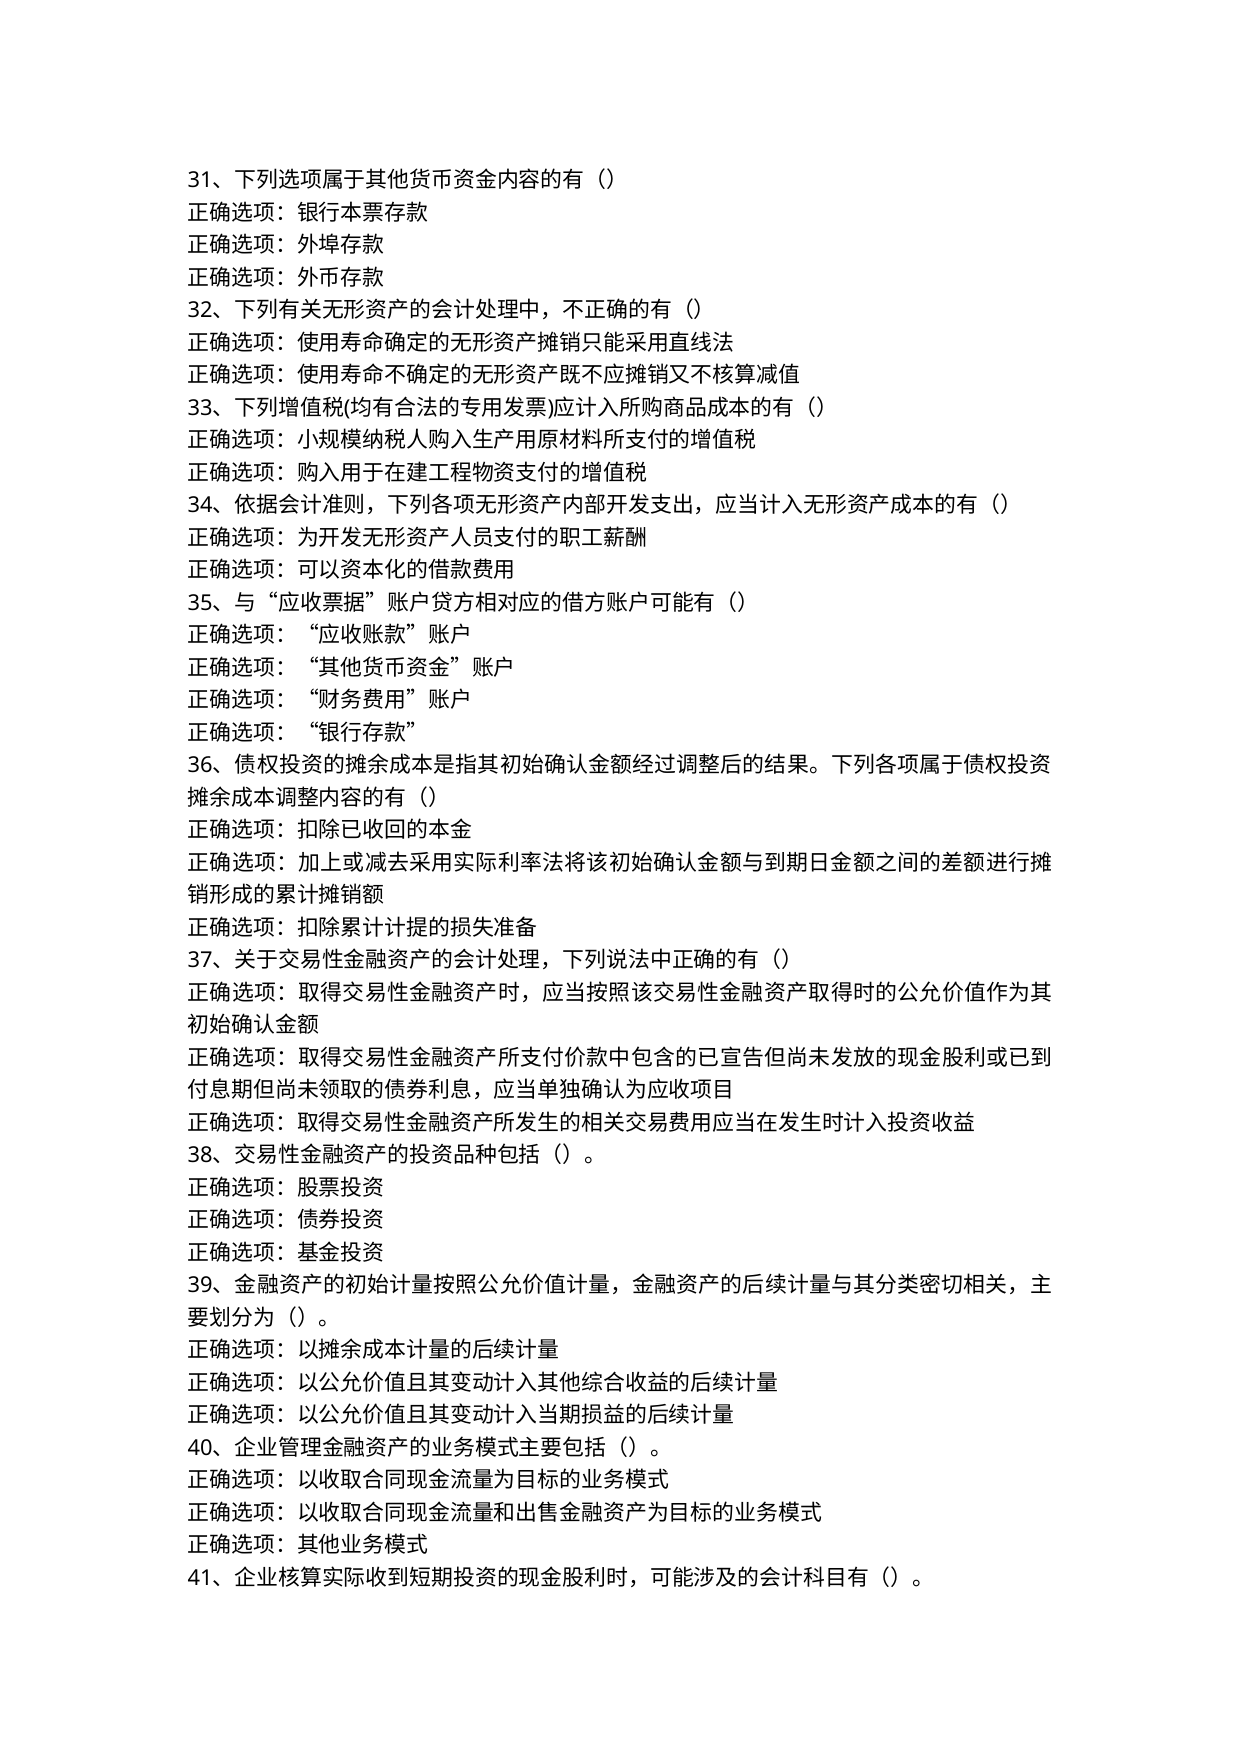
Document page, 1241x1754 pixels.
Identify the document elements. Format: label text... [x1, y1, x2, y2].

text 34、依据会计准则，下列各项无形资产内部开发支出，应当计入无形资产成本的有（） [187, 487, 1053, 519]
text 正确选项：“银行存款” [187, 714, 1053, 747]
text 正确选项：基金投资 [187, 1234, 1053, 1267]
text 33、下列增值税(均有合法的专用发票)应计入所购商品成本的有（） [187, 389, 1053, 422]
text 正确选项：股票投资 [187, 1169, 1053, 1202]
text 正确选项：以收取合同现金流量和出售金融资产为目标的业务模式 [187, 1494, 1053, 1527]
text 正确选项：以公允价值且其变动计入当期损益的后续计量 [187, 1397, 1053, 1429]
text 正确选项：扣除已收回的本金 [187, 812, 1053, 844]
text 正确选项：以收取合同现金流量为目标的业务模式 [187, 1462, 1053, 1494]
text 35、与“应收票据”账户贷方相对应的借方账户可能有（） [187, 584, 1053, 617]
text 正确选项：为开发无形资产人员支付的职工薪酬 [187, 519, 1053, 552]
text 正确选项：取得交易性金融资产所发生的相关交易费用应当在发生时计入投资收益 [187, 1104, 1053, 1137]
text 正确选项：以摊余成本计量的后续计量 [187, 1332, 1053, 1364]
text 38、交易性金融资产的投资品种包括（）。 [187, 1137, 1053, 1169]
text 正确选项：取得交易性金融资产所支付价款中包含的已宣告但尚未发放的现金股利或已到付息期但尚未领取的债券利息，应当单独确认为应收项目 [187, 1039, 1053, 1104]
text 正确选项：以公允价值且其变动计入其他综合收益的后续计量 [187, 1364, 1053, 1397]
text 正确选项：扣除累计计提的损失准备 [187, 909, 1053, 942]
text 正确选项：使用寿命不确定的无形资产既不应摊销又不核算减值 [187, 357, 1053, 389]
text 32、下列有关无形资产的会计处理中，不正确的有（） [187, 292, 1053, 324]
text 正确选项：购入用于在建工程物资支付的增值税 [187, 454, 1053, 487]
text 正确选项：小规模纳税人购入生产用原材料所支付的增值税 [187, 422, 1053, 454]
text 正确选项：债券投资 [187, 1202, 1053, 1234]
text 正确选项：“财务费用”账户 [187, 682, 1053, 714]
text 36、债权投资的摊余成本是指其初始确认金额经过调整后的结果。下列各项属于债权投资摊余成本调整内容的有（） [187, 747, 1053, 812]
text 40、企业管理金融资产的业务模式主要包括（）。 [187, 1429, 1053, 1462]
text 正确选项：外币存款 [187, 259, 1053, 292]
text 正确选项：银行本票存款 [187, 194, 1053, 227]
text 正确选项：使用寿命确定的无形资产摊销只能采用直线法 [187, 324, 1053, 357]
text 正确选项：取得交易性金融资产时，应当按照该交易性金融资产取得时的公允价值作为其初始确认金额 [187, 974, 1053, 1039]
text 37、关于交易性金融资产的会计处理，下列说法中正确的有（） [187, 942, 1053, 974]
text 31、下列选项属于其他货币资金内容的有（） [187, 162, 1053, 194]
text 正确选项：外埠存款 [187, 227, 1053, 259]
text 41、企业核算实际收到短期投资的现金股利时，可能涉及的会计科目有（）。 [187, 1559, 1053, 1592]
text 39、金融资产的初始计量按照公允价值计量，金融资产的后续计量与其分类密切相关，主要划分为（）。 [187, 1267, 1053, 1332]
text 正确选项：可以资本化的借款费用 [187, 552, 1053, 584]
text 正确选项：其他业务模式 [187, 1527, 1053, 1559]
text 正确选项：加上或减去采用实际利率法将该初始确认金额与到期日金额之间的差额进行摊销形成的累计摊销额 [187, 844, 1053, 909]
text 正确选项：“其他货币资金”账户 [187, 649, 1053, 682]
text 正确选项：“应收账款”账户 [187, 617, 1053, 649]
